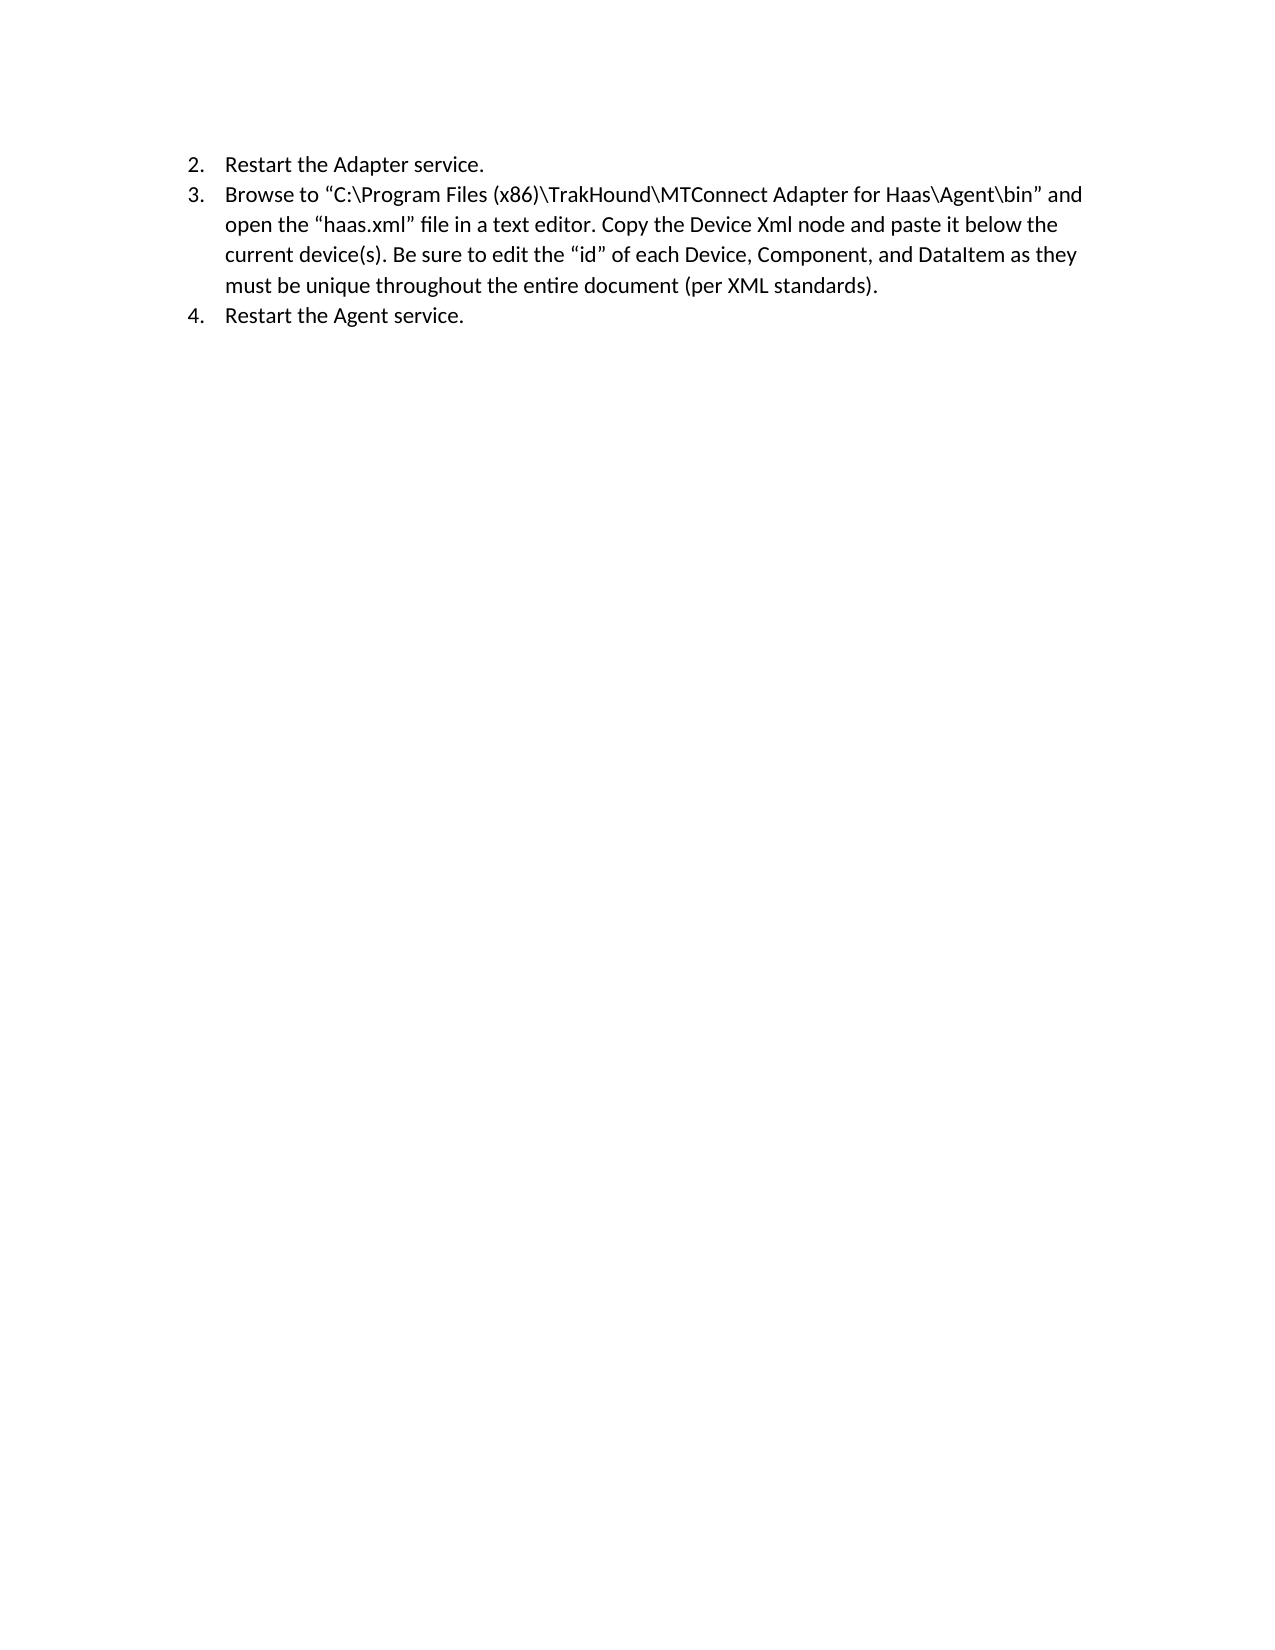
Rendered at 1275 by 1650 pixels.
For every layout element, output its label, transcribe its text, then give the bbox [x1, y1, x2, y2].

list Restart the Adapter service. [187, 150, 1125, 178]
list Browse to “C:\Program Files (x86)\TrakHound\MTConnect Adapter for Haas\Agent\bin” and open the “haas.xml” file in a text editor. Copy the Device Xml node and paste it below the current device(s). Be sure to edit the “id” of each Device, Component, and DataItem as they must be unique throughout the entire document (per XML standards). [187, 180, 1125, 299]
list Restart the Agent service. [187, 301, 1125, 329]
